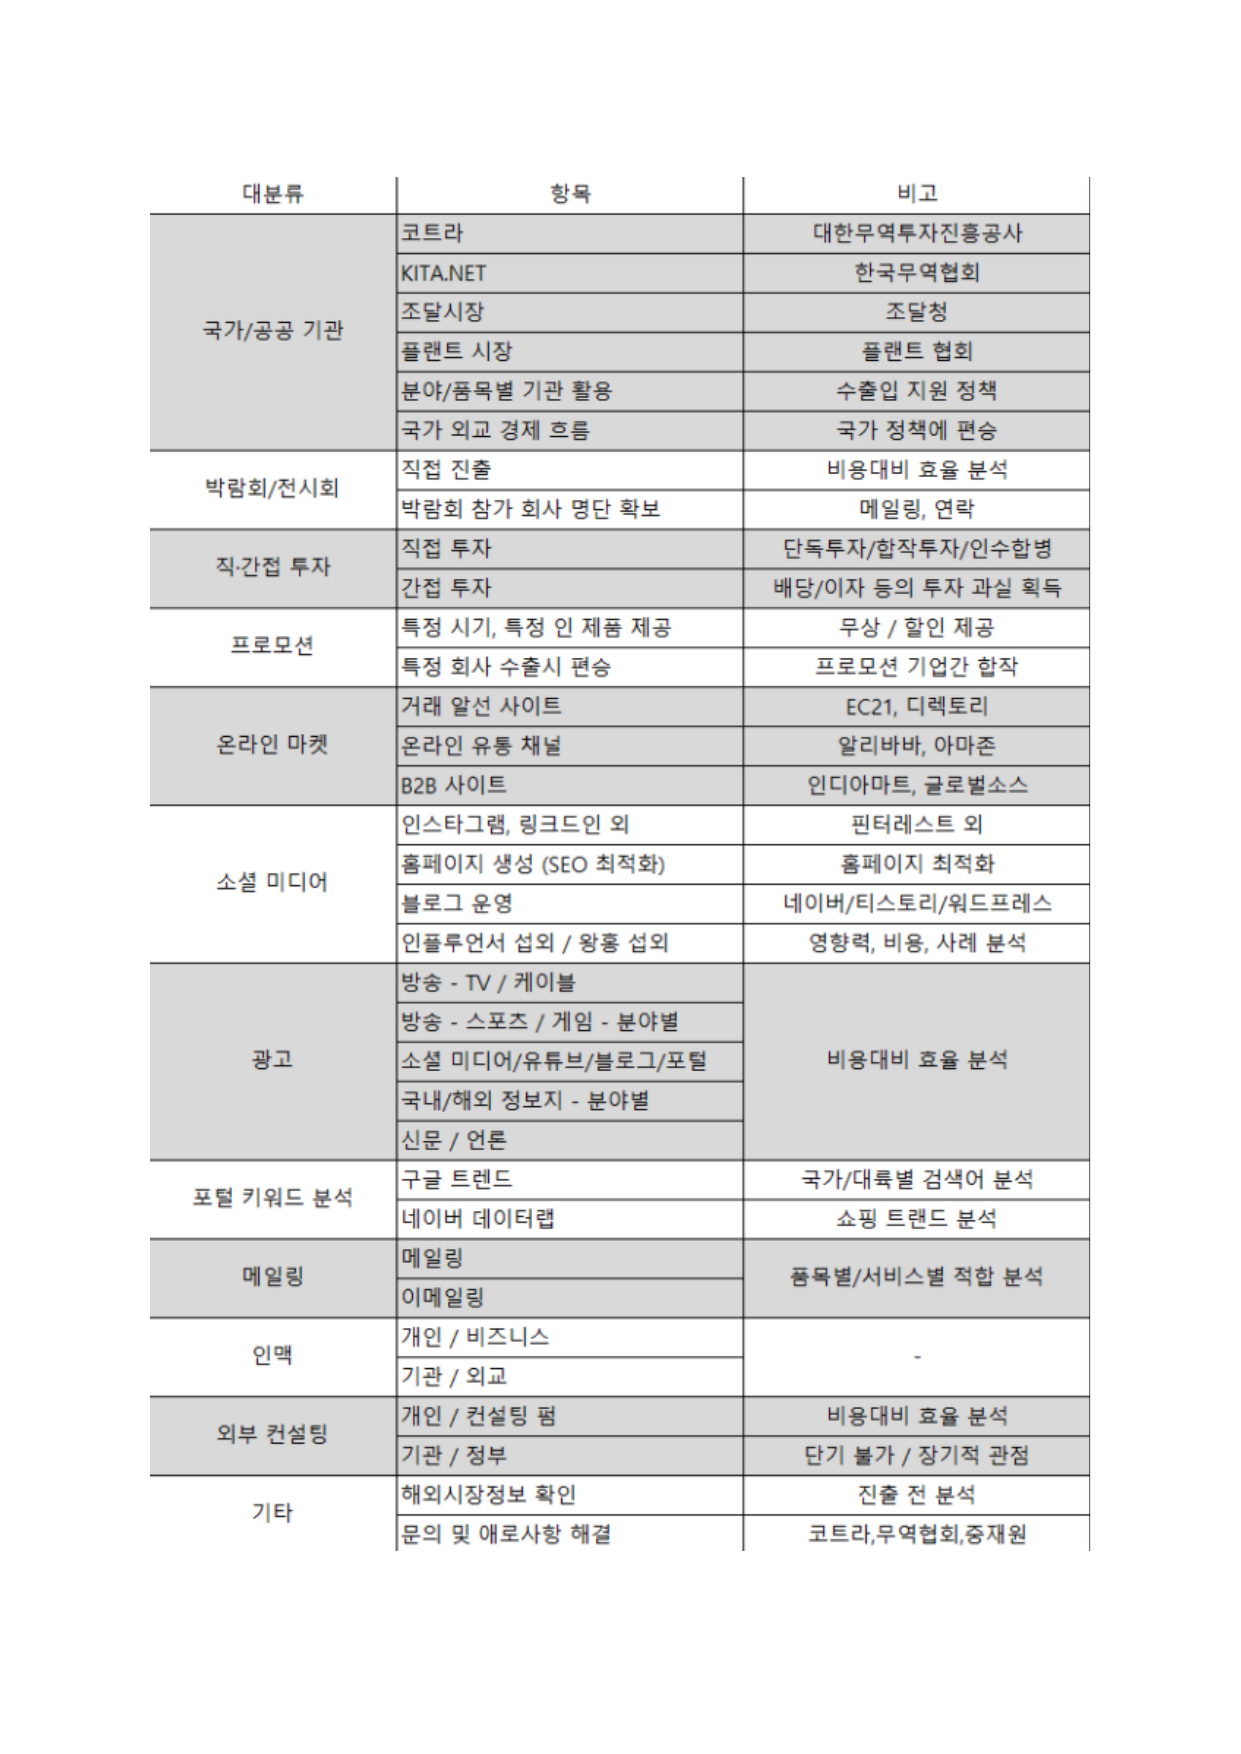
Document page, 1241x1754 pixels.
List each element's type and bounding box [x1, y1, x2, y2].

picture [150, 177, 1091, 1551]
